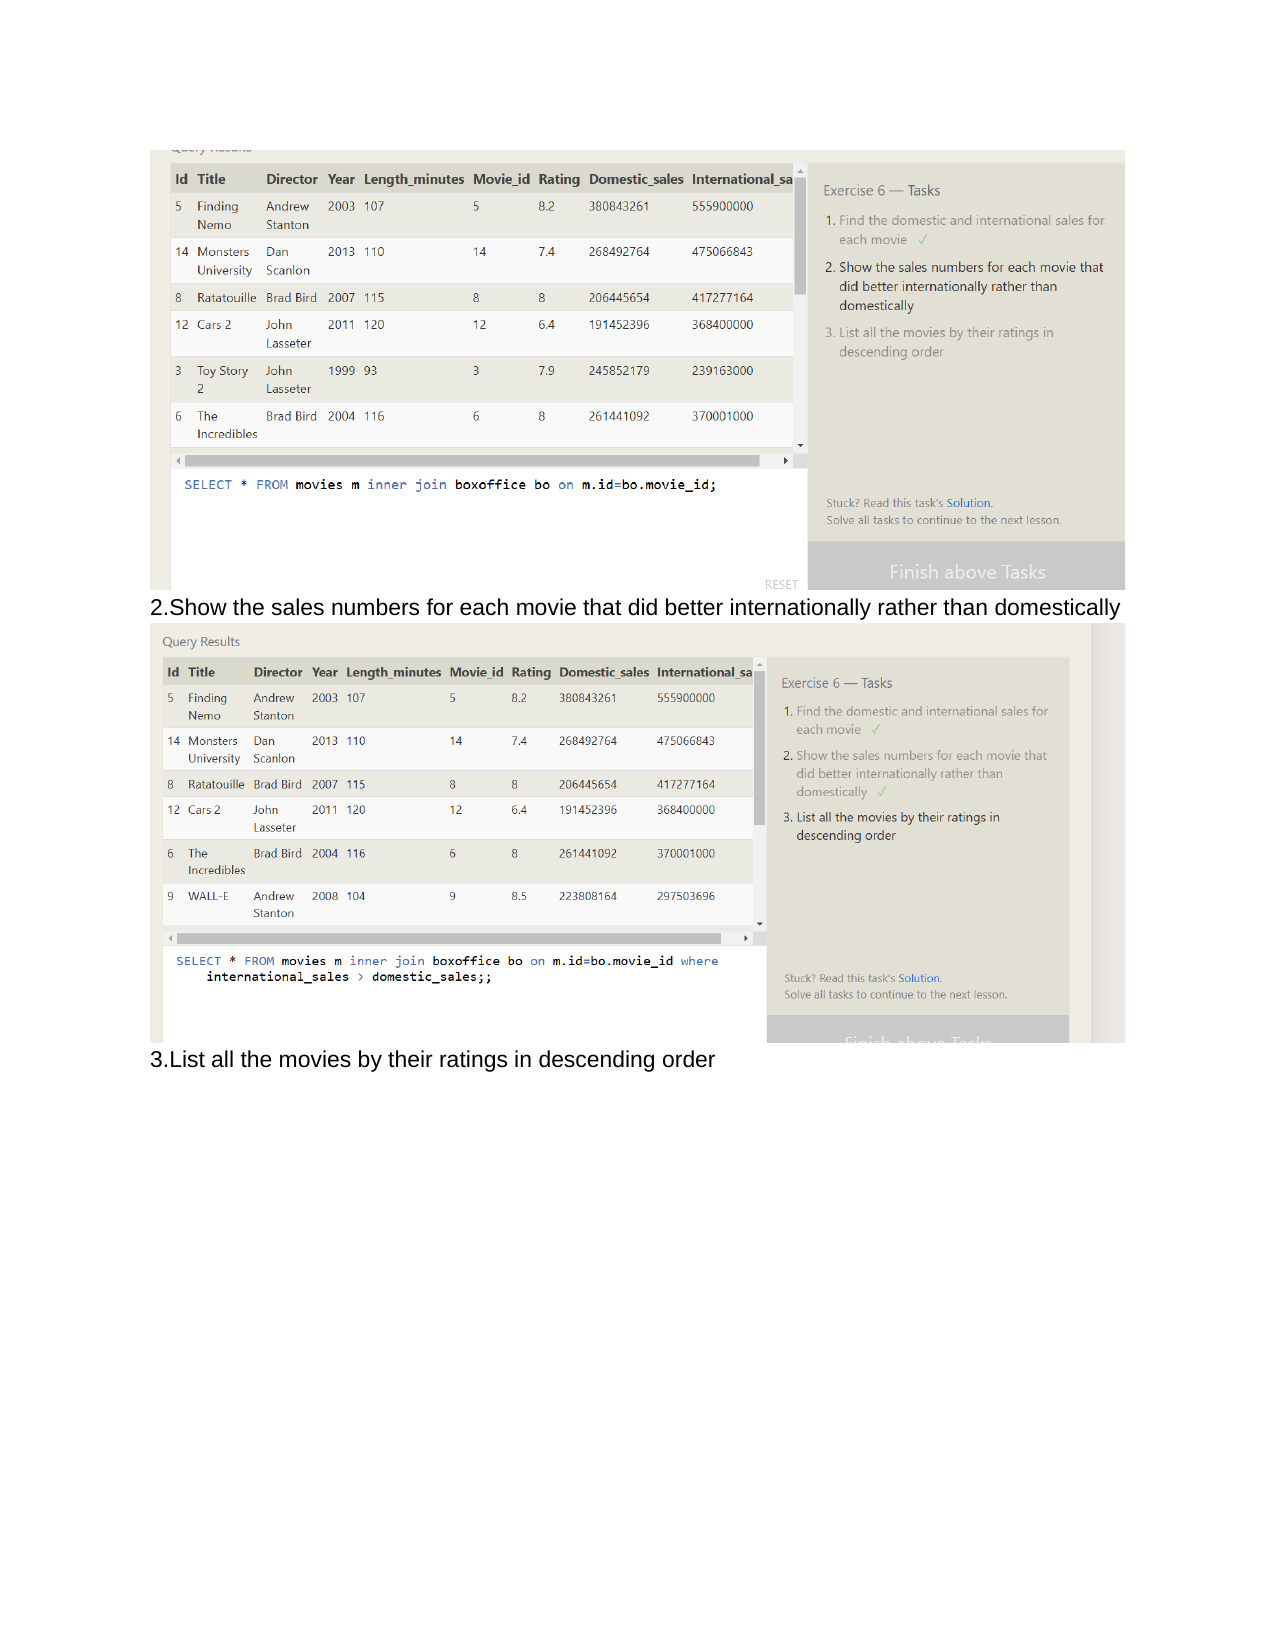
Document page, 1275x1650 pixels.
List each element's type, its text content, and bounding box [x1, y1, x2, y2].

text 3.List all the movies by their ratings in descending order [150, 1046, 1125, 1073]
picture [150, 150, 1125, 590]
picture [150, 623, 1125, 1043]
text 2.Show the sales numbers for each movie that did better internationally rather than domestically [150, 593, 1125, 620]
